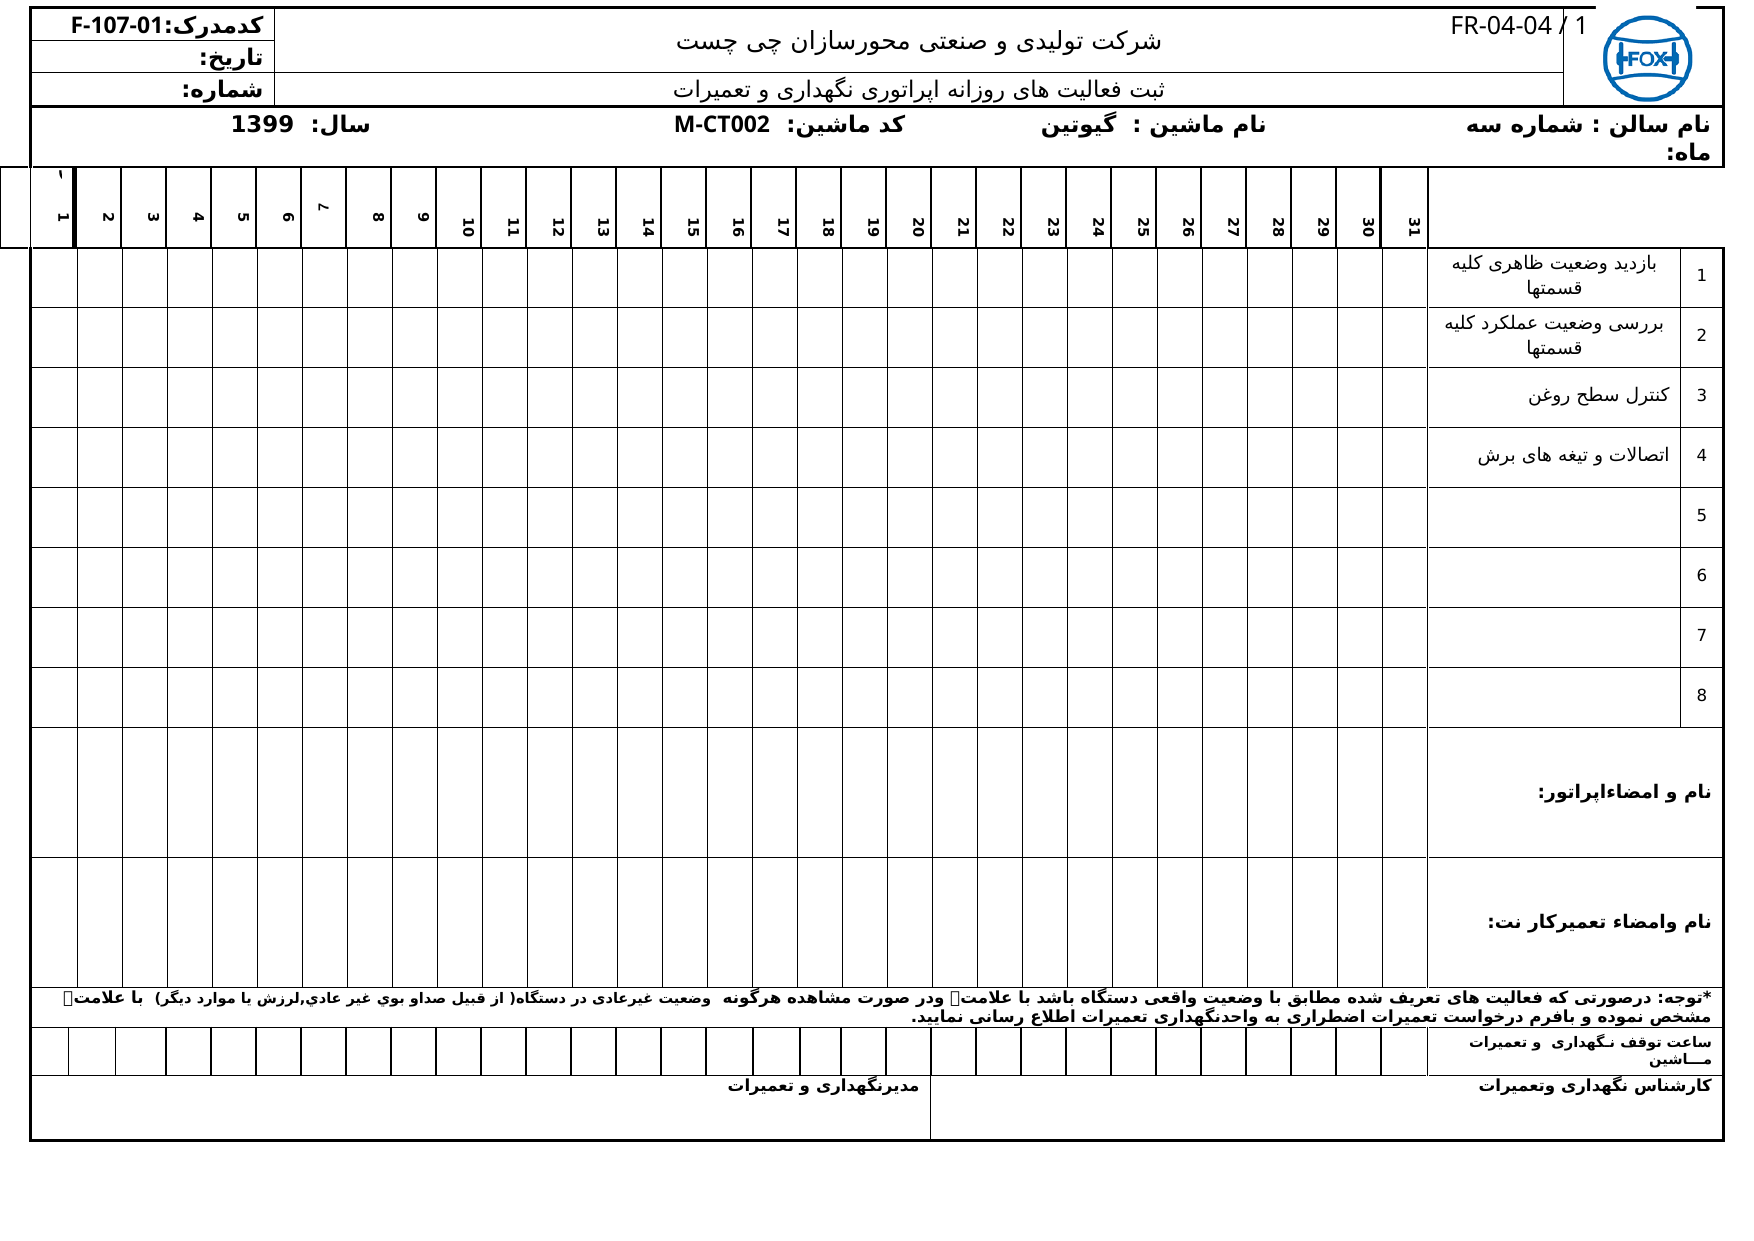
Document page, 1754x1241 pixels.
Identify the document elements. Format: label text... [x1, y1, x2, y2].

table_cell [933, 608, 977, 667]
table_cell [123, 548, 167, 607]
picture [1595, 6, 1697, 105]
table_cell [393, 488, 437, 547]
table_cell [1158, 858, 1202, 987]
table_cell [753, 858, 797, 987]
table_cell [573, 548, 617, 607]
table_cell [348, 548, 392, 607]
table_cell [483, 548, 527, 607]
table_cell [528, 608, 572, 667]
table_cell [1338, 728, 1382, 857]
table_cell [123, 488, 167, 547]
table_cell [32, 368, 77, 427]
table_cell [708, 858, 752, 987]
table_cell [1293, 858, 1337, 987]
table_cell [1338, 488, 1382, 547]
table_cell [1158, 488, 1202, 547]
table_cell [708, 548, 752, 607]
table_cell [123, 428, 167, 487]
table_header [1697, 9, 1722, 105]
table_cell [1293, 308, 1337, 367]
table_cell [663, 368, 707, 427]
table_cell بررسی وضعیت عملکرد کلیه قسمتها [1428, 307, 1680, 367]
table_cell [708, 308, 752, 367]
table_cell [1383, 367, 1427, 427]
table_cell [438, 548, 482, 607]
table_cell 24 [1067, 168, 1110, 247]
table_cell [168, 428, 212, 487]
table_cell [888, 249, 932, 307]
table_cell [663, 308, 707, 367]
table_cell نام وامضاء تعمیرکار نت: [1428, 857, 1722, 987]
table_cell [708, 488, 752, 547]
table_cell [32, 608, 77, 667]
table_cell [843, 858, 887, 987]
table_cell [258, 548, 302, 607]
table_cell ساعت توقف نـگهداری و تعمیرات مـــاشین [1428, 1027, 1722, 1074]
table_cell [1248, 308, 1292, 367]
table_cell [663, 728, 707, 857]
table_cell [1158, 428, 1202, 487]
table_cell 8 [347, 168, 390, 247]
table_cell [258, 728, 302, 857]
table_cell [1203, 608, 1247, 667]
table_cell [933, 428, 977, 487]
table_cell [753, 608, 797, 667]
table_cell [843, 308, 887, 367]
table_cell [798, 728, 842, 857]
table_cell [798, 428, 842, 487]
table_cell 7 [1681, 608, 1722, 667]
table_cell [348, 308, 392, 367]
table_cell [1068, 308, 1112, 367]
table_cell [663, 488, 707, 547]
table_cell [1248, 728, 1292, 857]
table_cell [798, 488, 842, 547]
table_cell [1248, 488, 1292, 547]
table_cell [753, 249, 797, 307]
table_cell [528, 488, 572, 547]
table_cell [1383, 857, 1427, 987]
table_cell [483, 368, 527, 427]
table_cell [78, 249, 122, 307]
table_cell [663, 548, 707, 607]
table_cell [1428, 607, 1680, 667]
table_cell [213, 668, 257, 727]
table_cell [1113, 548, 1157, 607]
table_cell [348, 728, 392, 857]
table_cell [1338, 668, 1382, 727]
table_cell [303, 608, 347, 667]
table_cell [438, 368, 482, 427]
table_cell [843, 368, 887, 427]
table_cell [1338, 368, 1382, 427]
table_cell [754, 1028, 799, 1074]
table_cell [1023, 728, 1067, 857]
table_cell [258, 668, 302, 727]
table_cell [1068, 249, 1112, 307]
table_cell [438, 308, 482, 367]
table_cell [32, 247, 77, 307]
table_cell [1023, 668, 1067, 727]
table_cell [32, 308, 77, 367]
table_cell [1338, 608, 1382, 667]
table_cell [69, 1028, 115, 1074]
table_cell [753, 308, 797, 367]
table_cell [977, 1028, 1020, 1074]
table_cell [1203, 249, 1247, 307]
table_cell [347, 1028, 390, 1074]
table_cell [123, 608, 167, 667]
table_cell [213, 728, 257, 857]
table_cell [348, 428, 392, 487]
table_cell [393, 858, 437, 987]
table_cell [393, 728, 437, 857]
table_cell [258, 308, 302, 367]
table_cell [393, 608, 437, 667]
table_cell [933, 858, 977, 987]
table_cell [1158, 608, 1202, 667]
table_cell [1203, 548, 1247, 607]
table_cell [1293, 249, 1337, 307]
table_cell [438, 488, 482, 547]
table_cell [932, 1028, 975, 1074]
table_cell [1113, 608, 1157, 667]
table_cell [978, 668, 1022, 727]
table_cell [1203, 668, 1247, 727]
table_cell [618, 858, 662, 987]
table_cell [933, 488, 977, 547]
table_cell 8 [1681, 668, 1722, 727]
table_cell 5 [1681, 488, 1722, 547]
table_cell [1203, 488, 1247, 547]
table_cell [483, 858, 527, 987]
table_cell [843, 668, 887, 727]
table_cell [258, 488, 302, 547]
table_cell [1338, 428, 1382, 487]
table_cell [116, 1028, 165, 1074]
table_cell [1068, 858, 1112, 987]
table_cell [888, 368, 932, 427]
table_cell [303, 728, 347, 857]
table_cell [78, 548, 122, 607]
table_cell [888, 308, 932, 367]
table_cell [393, 548, 437, 607]
table_cell [1068, 548, 1112, 607]
table_cell [213, 308, 257, 367]
table_cell [1113, 308, 1157, 367]
table_cell [843, 428, 887, 487]
table_cell [393, 249, 437, 307]
table_cell [1338, 548, 1382, 607]
table_cell [1068, 608, 1112, 667]
table_cell [1113, 668, 1157, 727]
table_cell [1248, 608, 1292, 667]
table_cell [978, 428, 1022, 487]
table_cell [888, 668, 932, 727]
table_cell [1023, 858, 1067, 987]
table_cell [303, 858, 347, 987]
table_cell [753, 368, 797, 427]
table_cell [888, 728, 932, 857]
table_cell 19 [842, 168, 885, 247]
table_cell [1158, 728, 1202, 857]
table_cell [618, 308, 662, 367]
table_cell کنترل سطح روغن [1428, 367, 1680, 427]
table_cell [1067, 1028, 1110, 1074]
table_cell [572, 1028, 615, 1074]
table_cell کارشناس نگهداری وتعمیرات [931, 1075, 1722, 1139]
table_cell [1158, 249, 1202, 307]
table_cell [1383, 427, 1427, 487]
table_cell [978, 368, 1022, 427]
table_cell [753, 728, 797, 857]
table_cell [708, 368, 752, 427]
table_cell [348, 608, 392, 667]
table_cell [1293, 728, 1337, 857]
table_cell [1158, 668, 1202, 727]
table_cell [618, 728, 662, 857]
table_cell 27 [1202, 168, 1245, 247]
table_cell [213, 858, 257, 987]
table_cell [303, 308, 347, 367]
table_cell [933, 728, 977, 857]
table_cell [168, 308, 212, 367]
table_cell [708, 728, 752, 857]
table_cell [258, 428, 302, 487]
table_cell 9 [392, 168, 435, 247]
table_cell [483, 728, 527, 857]
table_cell [798, 548, 842, 607]
table_cell [1023, 368, 1067, 427]
table_cell [1383, 247, 1427, 307]
table_header کدمدرک:F-107-01 [32, 9, 274, 40]
table_cell 20 [887, 168, 930, 247]
table_cell [78, 608, 122, 667]
table_cell [32, 548, 77, 607]
table_cell 1 [1681, 249, 1722, 307]
table_cell [258, 858, 302, 987]
table_cell [483, 249, 527, 307]
table_cell [708, 249, 752, 307]
table_cell [1338, 858, 1382, 987]
table_cell [798, 308, 842, 367]
table_cell [393, 308, 437, 367]
table_cell [1293, 548, 1337, 607]
table_cell [168, 608, 212, 667]
table_cell [1113, 428, 1157, 487]
table_cell *توجه: درصورتی که فعالیت های تعریف شده مطابق با وضعیت واقعی دستگاه باشد با علامت ودر صورت مشاهده هرگونه وضعیت غیرعادی در دستگاه( از قبيل صداو بوي غير عادي,لرزش يا موارد ديگر) با علامت مشخص نموده و بافرم درخواست تعمیرات اضطراری به واحدنگهداری تعمیرات اطلاع رسانی نمایید. [32, 987, 1722, 1027]
table_cell [213, 249, 257, 307]
table_cell [753, 548, 797, 607]
table_cell [438, 668, 482, 727]
table_cell [393, 668, 437, 727]
table_cell 3 [1681, 368, 1722, 427]
table_cell [1158, 308, 1202, 367]
table_cell [618, 608, 662, 667]
table_cell [1022, 1028, 1065, 1074]
table_cell [1293, 668, 1337, 727]
table_cell [212, 1028, 255, 1074]
table_cell مدیرنگهداری و تعمیرات [32, 1076, 930, 1139]
table_cell [1113, 249, 1157, 307]
table_cell [1158, 368, 1202, 427]
table_cell [32, 858, 77, 987]
table_cell [123, 249, 167, 307]
table_cell 18 [797, 168, 840, 247]
table_cell 12 [527, 168, 570, 247]
table_cell [1203, 308, 1247, 367]
table_cell [843, 728, 887, 857]
table_cell [1293, 428, 1337, 487]
table_cell [1428, 547, 1680, 607]
table_cell [213, 488, 257, 547]
table_cell [123, 728, 167, 857]
table_cell [78, 308, 122, 367]
table_cell 14 [617, 168, 660, 247]
table_cell 17 [752, 168, 795, 247]
table_cell [1158, 548, 1202, 607]
table_cell [528, 548, 572, 607]
table_cell [528, 668, 572, 727]
table_cell [123, 668, 167, 727]
table_cell نام و امضاءاپراتور: [1428, 727, 1722, 857]
table_cell 5 [212, 168, 255, 247]
table_cell [483, 608, 527, 667]
table_cell [1383, 667, 1427, 727]
table_cell [933, 368, 977, 427]
table_cell [798, 368, 842, 427]
table_cell [618, 668, 662, 727]
table_cell اتصالات و تیغه های برش [1428, 427, 1680, 487]
table_cell [213, 608, 257, 667]
table_cell 23 [1022, 168, 1065, 247]
table_cell [1113, 488, 1157, 547]
table_cell [1382, 1027, 1427, 1074]
table_cell [123, 368, 167, 427]
table_cell [663, 428, 707, 487]
table_cell 28 [1247, 168, 1290, 247]
table_cell [32, 728, 77, 857]
table_cell 1 [31, 166, 72, 247]
table_cell [1248, 548, 1292, 607]
table_cell [708, 428, 752, 487]
table_cell [933, 548, 977, 607]
table_cell [168, 858, 212, 987]
table_cell [483, 488, 527, 547]
table_cell [798, 668, 842, 727]
table_cell [528, 728, 572, 857]
table_cell [618, 488, 662, 547]
table_cell [1112, 1028, 1155, 1074]
table_cell [888, 548, 932, 607]
table_cell [168, 728, 212, 857]
table_cell [663, 668, 707, 727]
table_cell [843, 249, 887, 307]
table_cell [663, 249, 707, 307]
table_cell [1202, 1028, 1245, 1074]
table_cell [167, 1028, 210, 1074]
table_cell [753, 428, 797, 487]
table_cell [258, 368, 302, 427]
table_cell [1203, 428, 1247, 487]
table_cell [801, 1028, 840, 1074]
table_cell [573, 488, 617, 547]
table_cell [573, 308, 617, 367]
table_cell [573, 728, 617, 857]
table_cell [798, 858, 842, 987]
table_cell [168, 488, 212, 547]
table_cell [303, 488, 347, 547]
table_cell 26 [1157, 168, 1200, 247]
table_cell [842, 1028, 885, 1074]
table_cell 31 [1382, 168, 1427, 247]
table_cell [32, 428, 77, 487]
table_cell [888, 608, 932, 667]
table_cell [303, 548, 347, 607]
table_cell [483, 428, 527, 487]
table_cell [707, 1028, 752, 1074]
table_cell [1068, 728, 1112, 857]
table_cell [887, 1028, 930, 1074]
table_cell [32, 488, 77, 547]
table_cell [662, 1028, 705, 1074]
table_cell [573, 368, 617, 427]
table_cell [1293, 608, 1337, 667]
table_cell [168, 668, 212, 727]
table_cell 3 [122, 168, 165, 247]
table_cell [168, 249, 212, 307]
table_cell [78, 368, 122, 427]
table_cell [753, 668, 797, 727]
table_cell [933, 668, 977, 727]
table_cell [213, 548, 257, 607]
table_cell [1248, 668, 1292, 727]
table_cell 4 [1681, 428, 1722, 487]
table_cell [753, 488, 797, 547]
table_cell [888, 858, 932, 987]
table_cell [437, 1028, 480, 1074]
table_cell [843, 488, 887, 547]
table_cell [257, 1028, 300, 1074]
table_cell [32, 668, 77, 727]
table_cell [1023, 428, 1067, 487]
table_cell 6 [257, 168, 300, 247]
table_cell [123, 858, 167, 987]
table_cell [348, 488, 392, 547]
table_cell [708, 668, 752, 727]
table_cell ثبت فعالیت های روزانه اپراتوری نگهداری و تعمیرات [275, 73, 1563, 105]
table_cell [978, 308, 1022, 367]
table_cell [888, 488, 932, 547]
table_cell [303, 368, 347, 427]
table_cell [573, 668, 617, 727]
table_cell [1068, 488, 1112, 547]
table_cell [303, 668, 347, 727]
table_cell [1068, 668, 1112, 727]
table_cell [78, 668, 122, 727]
table_cell [663, 608, 707, 667]
table_cell [618, 368, 662, 427]
table_cell [168, 368, 212, 427]
table_cell [303, 428, 347, 487]
table_cell نام سالن : شماره سه نام ماشین : گیوتین کد ماشین: M-CT002 سال: 1399 ماه: [32, 108, 1722, 166]
table_cell [258, 608, 302, 667]
table_cell [1023, 249, 1067, 307]
table_cell [348, 858, 392, 987]
table_cell [573, 608, 617, 667]
table_cell [393, 428, 437, 487]
table_cell [1383, 727, 1427, 857]
table_cell 4 [167, 168, 210, 247]
table_cell [1292, 1028, 1335, 1074]
table_cell 22 [977, 168, 1020, 247]
table_cell [978, 858, 1022, 987]
table_cell [1383, 547, 1427, 607]
table_cell شماره: [32, 73, 274, 105]
table_cell [1203, 858, 1247, 987]
table_cell [1113, 858, 1157, 987]
table_cell [1293, 488, 1337, 547]
table_cell 2 [1681, 308, 1722, 367]
table_cell [933, 249, 977, 307]
table_cell [528, 858, 572, 987]
table_cell [978, 488, 1022, 547]
table_cell [618, 548, 662, 607]
table_cell [1023, 608, 1067, 667]
table_cell [1428, 667, 1680, 727]
table_cell [1023, 308, 1067, 367]
table_cell [1293, 368, 1337, 427]
table_cell [1248, 428, 1292, 487]
table_cell 29 [1292, 168, 1335, 247]
table_cell [1113, 728, 1157, 857]
table_cell [933, 308, 977, 367]
table_cell [888, 428, 932, 487]
table_cell [303, 249, 347, 307]
table_cell 15 [662, 168, 705, 247]
table_cell [573, 249, 617, 307]
table_cell 16 [707, 168, 750, 247]
table_cell [978, 249, 1022, 307]
table_cell [618, 249, 662, 307]
table_cell [528, 308, 572, 367]
table_cell [1157, 1028, 1200, 1074]
table_cell [618, 428, 662, 487]
table_cell [123, 308, 167, 367]
table_cell [438, 728, 482, 857]
table_cell [1248, 368, 1292, 427]
table_cell [78, 488, 122, 547]
table_cell [78, 858, 122, 987]
table_cell [798, 608, 842, 667]
table_cell [528, 428, 572, 487]
table_cell [348, 368, 392, 427]
table_cell [1383, 487, 1427, 547]
table_cell [483, 668, 527, 727]
table_cell [1338, 249, 1382, 307]
table_cell [392, 1028, 435, 1074]
table_cell [1068, 368, 1112, 427]
table_header [1564, 9, 1595, 105]
table_cell 6 [1681, 548, 1722, 607]
table_cell بازدید وضعیت ظاهری کلیه قسمتها [1428, 249, 1680, 307]
table_cell 11 [482, 168, 525, 247]
table_cell [483, 308, 527, 367]
table_cell [573, 858, 617, 987]
table_cell [1338, 308, 1382, 367]
table_cell [302, 1028, 345, 1074]
table_cell 7 [302, 168, 345, 247]
table_cell [708, 608, 752, 667]
table_cell 13 [572, 168, 615, 247]
table_cell [78, 428, 122, 487]
table_cell [528, 249, 572, 307]
table_cell [1428, 487, 1680, 547]
table_cell [1113, 368, 1157, 427]
table_cell [978, 548, 1022, 607]
table_cell [843, 608, 887, 667]
table_cell [798, 249, 842, 307]
table_cell [843, 548, 887, 607]
table_cell [1023, 548, 1067, 607]
table_cell [438, 608, 482, 667]
table_cell [528, 368, 572, 427]
table_cell [438, 428, 482, 487]
table_cell 2 [77, 168, 120, 247]
table_cell [1023, 488, 1067, 547]
table_cell [1247, 1028, 1290, 1074]
table_header شرکت تولیدی و صنعتی محورسازان چی چست [275, 9, 1563, 72]
table_cell 30 [1337, 168, 1379, 247]
table_cell [32, 1028, 68, 1074]
table_cell [213, 368, 257, 427]
table_cell [1383, 307, 1427, 367]
table_cell [438, 858, 482, 987]
table_cell تاریخ: [32, 41, 274, 72]
table_cell [573, 428, 617, 487]
table_cell [258, 249, 302, 307]
table_cell [1248, 249, 1292, 307]
table_cell [393, 368, 437, 427]
table_cell 25 [1112, 168, 1155, 247]
table_cell [978, 608, 1022, 667]
table_cell [348, 249, 392, 307]
table_cell 10 [437, 168, 480, 247]
table_cell [78, 728, 122, 857]
table_cell [527, 1028, 570, 1074]
table_cell [978, 728, 1022, 857]
table_cell [1203, 368, 1247, 427]
table_cell [168, 548, 212, 607]
table_cell [482, 1028, 525, 1074]
table_cell 21 [932, 168, 975, 247]
table_cell [1068, 428, 1112, 487]
table_cell [1337, 1028, 1380, 1074]
table_cell [1203, 728, 1247, 857]
table_cell [663, 858, 707, 987]
table_cell [438, 249, 482, 307]
table_cell [1383, 607, 1427, 667]
table_cell [213, 428, 257, 487]
table_cell [617, 1028, 660, 1074]
table_cell [348, 668, 392, 727]
table_cell [1248, 858, 1292, 987]
